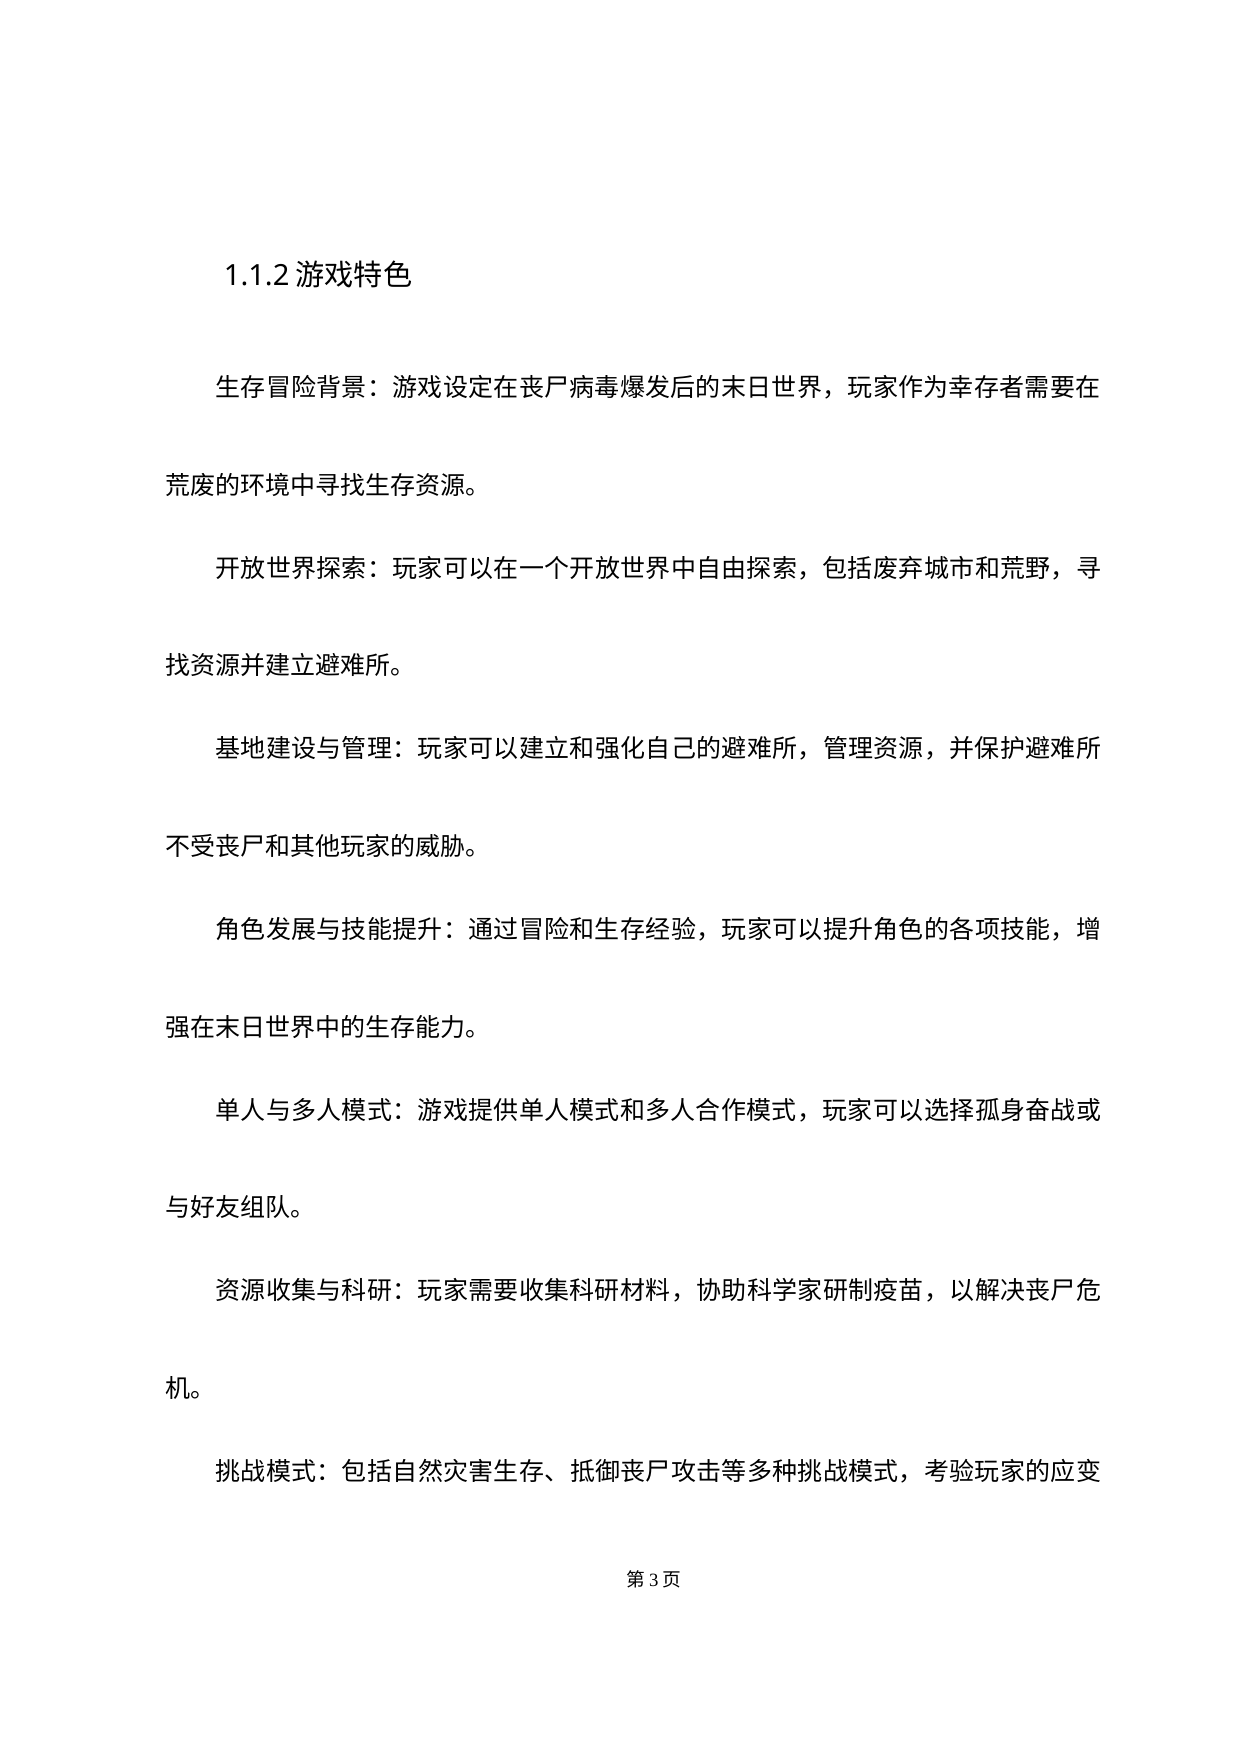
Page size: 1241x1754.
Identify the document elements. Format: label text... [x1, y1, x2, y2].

text 生存冒险背景：游戏设定在丧尸病毒爆发后的末日世界，玩家作为幸存者需要在荒废的环境中寻找生存资源。 [165, 353, 1104, 516]
text 资源收集与科研：玩家需要收集科研材料，协助科学家研制疫苗，以解决丧尸危机。 [165, 1256, 1104, 1419]
text 单人与多人模式：游戏提供单人模式和多人合作模式，玩家可以选择孤身奋战或与好友组队。 [165, 1076, 1104, 1238]
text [165, 1437, 1104, 1502]
text 角色发展与技能提升：通过冒险和生存经验，玩家可以提升角色的各项技能，增强在末日世界中的生存能力。 [165, 895, 1104, 1058]
subtitle 1.1.2游戏特色 [165, 240, 1104, 305]
text 开放世界探索：玩家可以在一个开放世界中自由探索，包括废弃城市和荒野，寻找资源并建立避难所。 [165, 534, 1104, 696]
text 基地建设与管理：玩家可以建立和强化自己的避难所，管理资源，并保护避难所不受丧尸和其他玩家的威胁。 [165, 714, 1104, 877]
